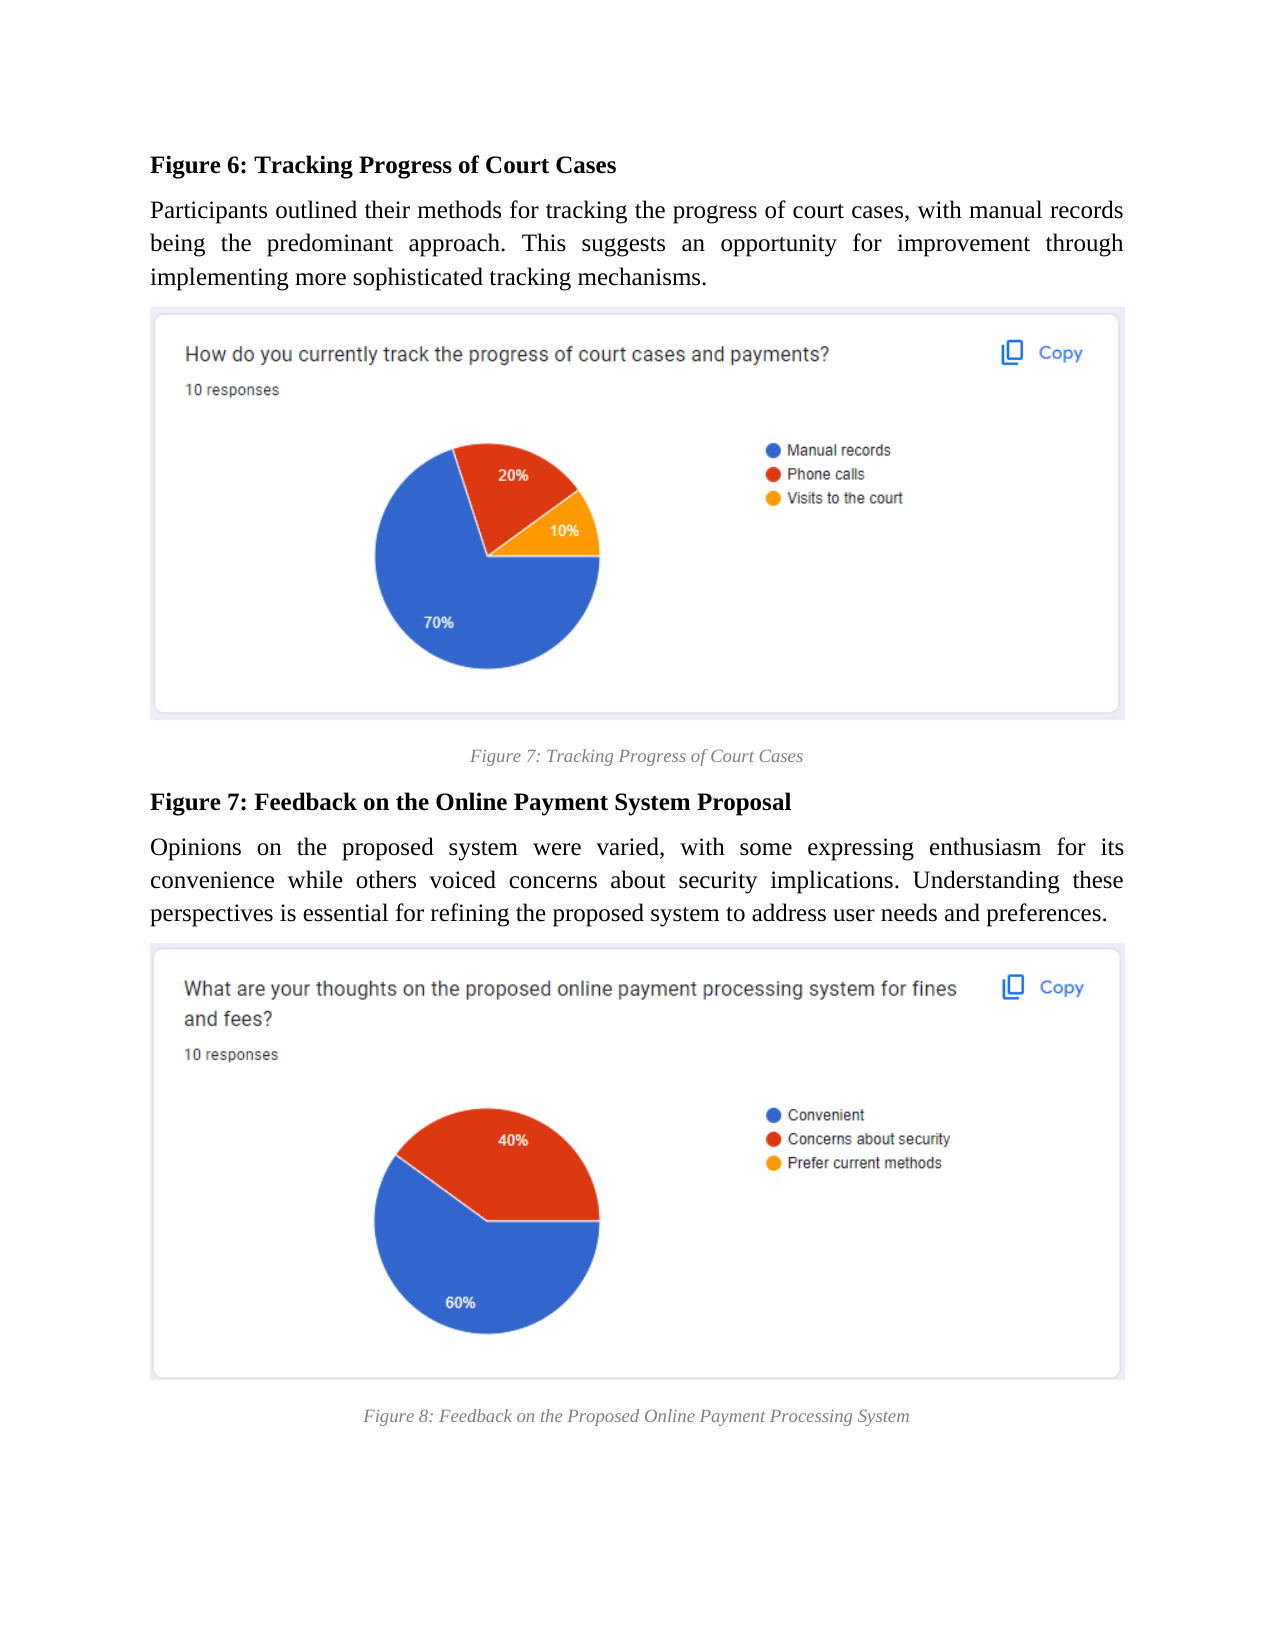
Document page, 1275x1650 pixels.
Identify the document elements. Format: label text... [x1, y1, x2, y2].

subtitle Figure 7: Feedback on the Online Payment System Proposal [150, 787, 1125, 816]
text Participants outlined their methods for tracking the progress of court cases, with manual records being the predominant approach. This suggests an opportunity for improvement through implementing more sophisticated tracking mechanisms. [150, 196, 1125, 290]
picture [150, 307, 1125, 720]
text Figure 8: Feedback on the Proposed Online Payment Processing System [150, 1405, 1125, 1427]
text Opinions on the proposed system were varied, with some expressing enthusiasm for its convenience while others voiced concerns about security implications. Understanding these perspectives is essential for refining the proposed system to address user needs and preferences. [150, 832, 1125, 927]
subtitle Figure 6: Tracking Progress of Court Cases [150, 150, 1125, 179]
text Figure 7: Tracking Progress of Court Cases [150, 744, 1125, 766]
picture [150, 943, 1125, 1380]
